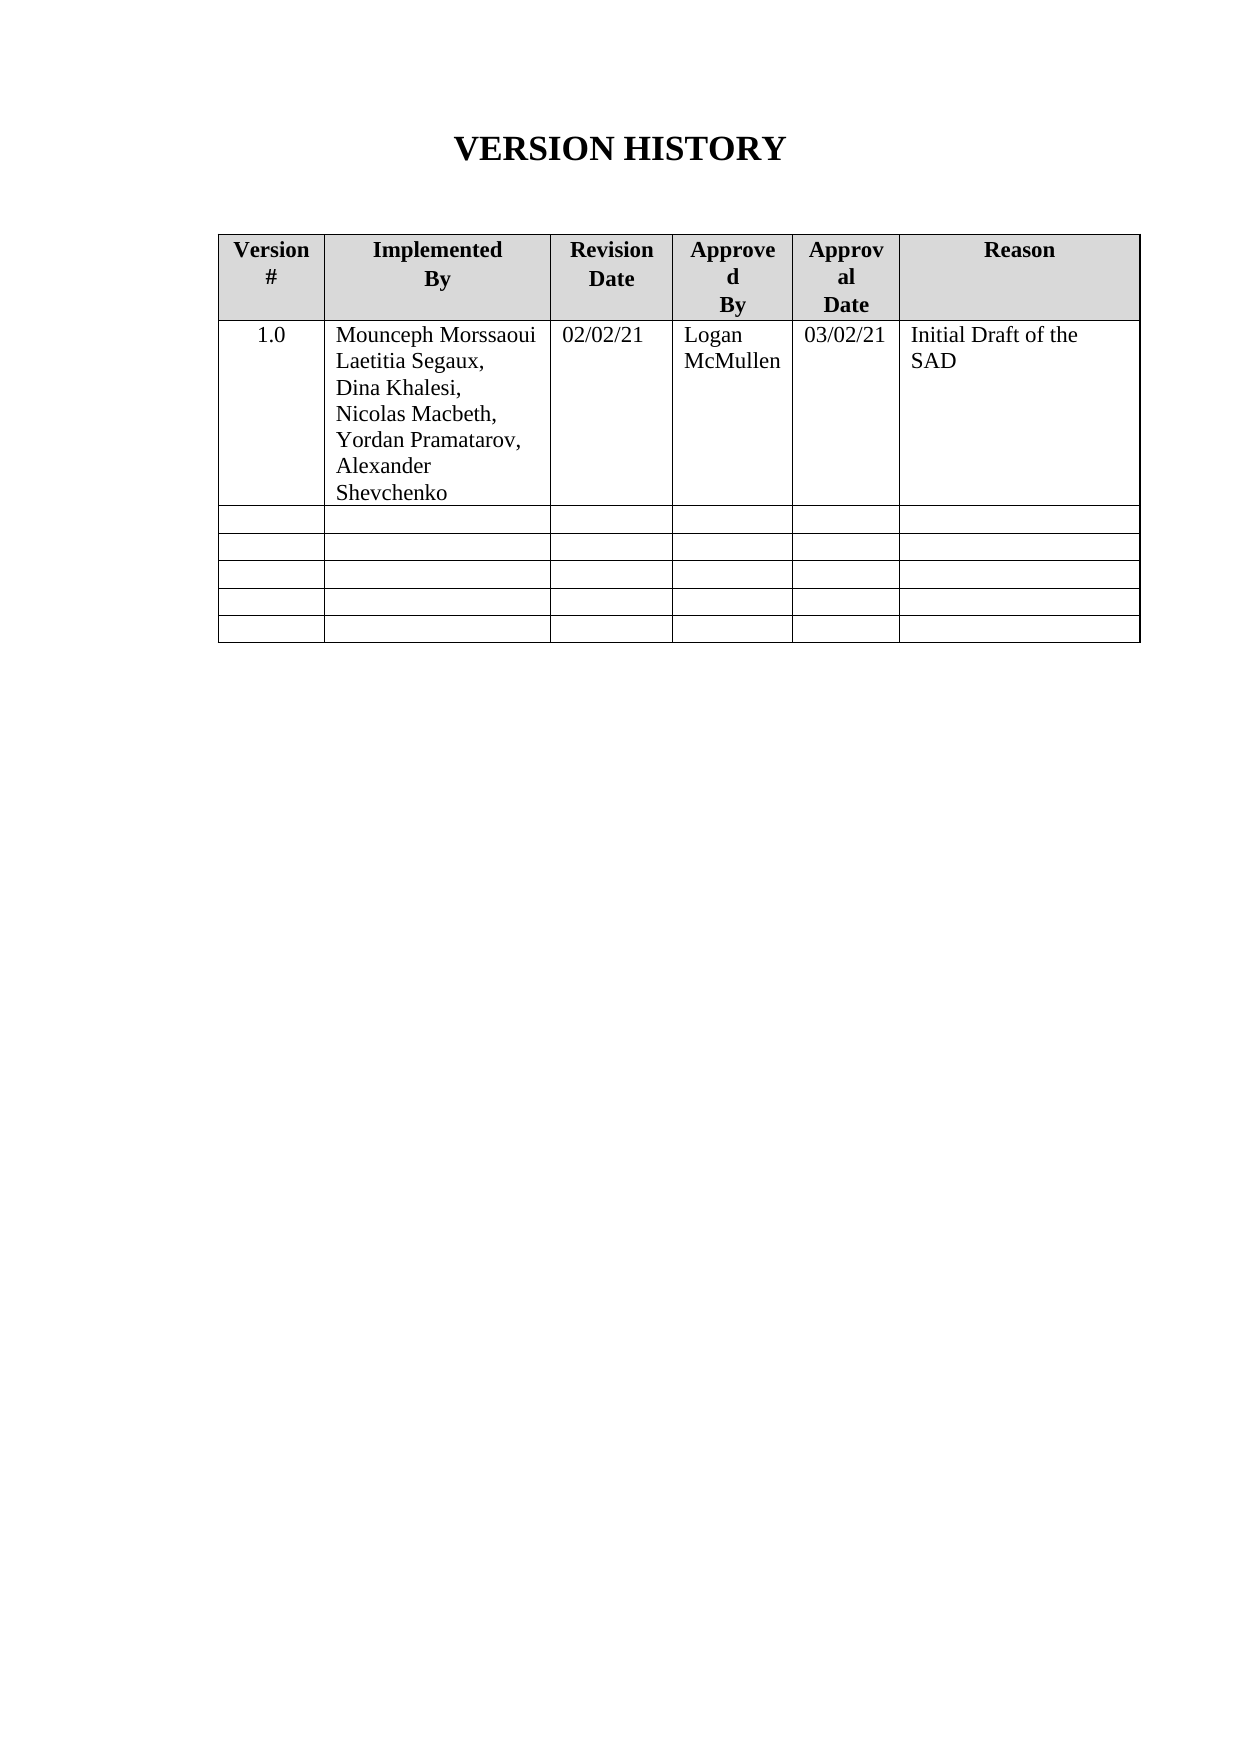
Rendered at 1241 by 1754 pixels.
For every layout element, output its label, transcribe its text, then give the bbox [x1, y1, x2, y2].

table_cell [673, 616, 792, 642]
title VERSION HISTORY [150, 127, 1090, 168]
table_cell Logan McMullen [673, 321, 792, 505]
table_header Reason [900, 235, 1139, 320]
table_cell [793, 506, 899, 533]
table_cell Initial Draft of the SAD [900, 321, 1139, 505]
table_cell [551, 506, 672, 533]
table_cell [325, 534, 550, 560]
table_header Implemented By [325, 235, 550, 320]
table_cell [900, 506, 1139, 533]
table_cell [673, 589, 792, 615]
table_header Approved By [673, 235, 792, 320]
table_cell [219, 506, 324, 533]
table_header Version # [219, 235, 324, 320]
table_cell [219, 534, 324, 560]
table_cell [219, 616, 324, 642]
table_cell [325, 506, 550, 533]
table_cell [551, 534, 672, 560]
table_cell [793, 534, 899, 560]
table_cell [793, 561, 899, 587]
table_cell [551, 589, 672, 615]
table_cell [673, 561, 792, 587]
table_cell 1.0 [219, 321, 324, 505]
table_cell 03/02/21 [793, 321, 899, 505]
table_cell [900, 561, 1139, 587]
table_cell [219, 561, 324, 587]
table_cell Mounceph Morssaoui Laetitia Segaux, Dina Khalesi, Nicolas Macbeth, Yordan Pramatarov, Alexander Shevchenko [325, 321, 550, 505]
table_cell [900, 616, 1139, 642]
table_cell [325, 616, 550, 642]
table_cell [551, 561, 672, 587]
table_cell [325, 561, 550, 587]
table_cell [673, 534, 792, 560]
table_header Revision Date [551, 235, 672, 320]
table_cell [900, 534, 1139, 560]
table_cell [793, 616, 899, 642]
table_cell [551, 616, 672, 642]
table_cell [793, 589, 899, 615]
table_cell [219, 589, 324, 615]
table_cell [325, 589, 550, 615]
table_cell 02/02/21 [551, 321, 672, 505]
table_cell [900, 589, 1139, 615]
table_cell [673, 506, 792, 533]
table_header Approval Date [793, 235, 899, 320]
